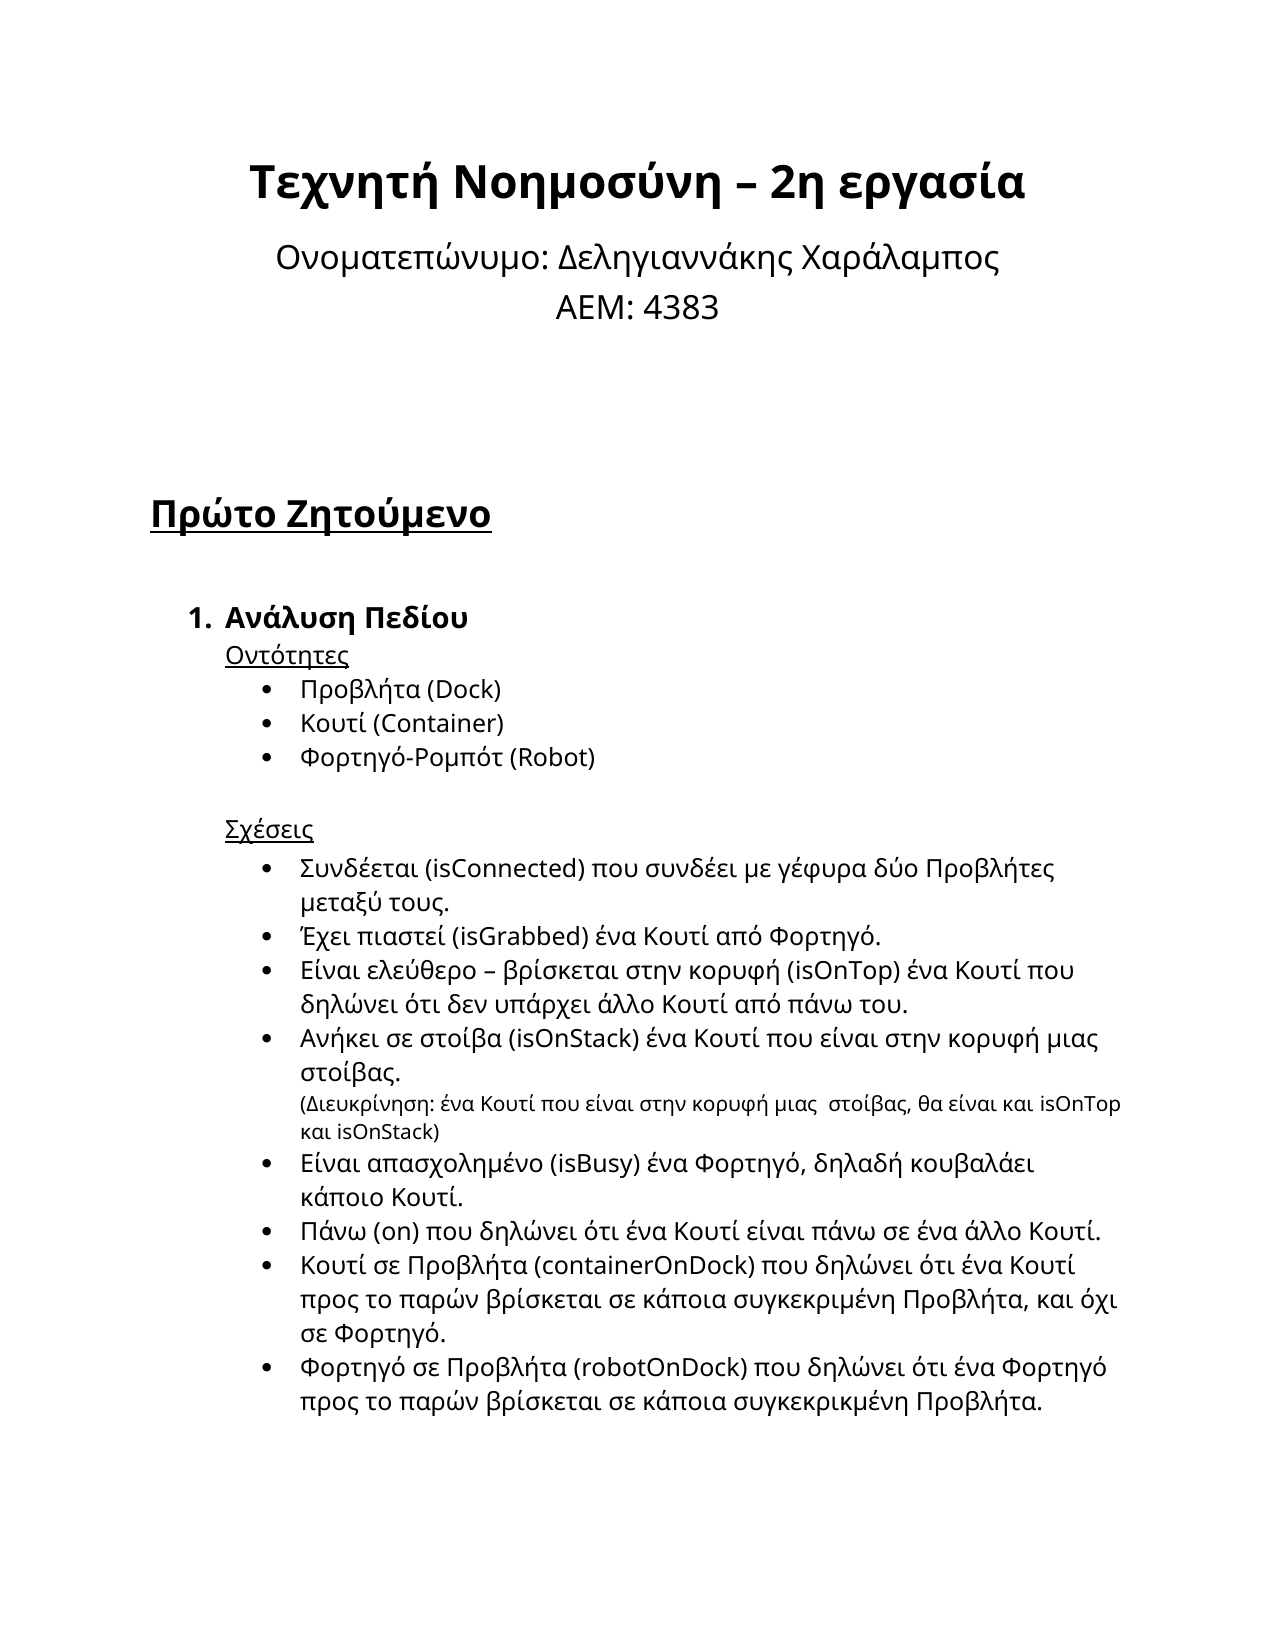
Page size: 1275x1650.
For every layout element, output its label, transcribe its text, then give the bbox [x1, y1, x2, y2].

list Έχει πιαστεί (isGrabbed) ένα Κουτί από Φορτηγό. [262, 918, 1125, 952]
text Ονοματεπώνυμο: Δεληγιαννάκης Χαράλαμπος [150, 234, 1125, 279]
list Φορτηγό-Ρομπότ (Robot) [262, 740, 1125, 774]
list Ανήκει σε στοίβα (isOnStack) ένα Κουτί που είναι στην κορυφή μιας στοίβας. [262, 1021, 1125, 1089]
list Είναι ελεύθερο – βρίσκεται στην κορυφή (isOnTop) ένα Κουτί που δηλώνει ότι δεν υπάρχει άλλο Κουτί από πάνω του. [262, 952, 1125, 1021]
list Κουτί σε Προβλήτα (containerOnDock) που δηλώνει ότι ένα Κουτί προς το παρών βρίσκεται σε κάποια συγκεκριμένη Προβλήτα, και όχι σε Φορτηγό. [262, 1248, 1125, 1350]
list Προβλήτα (Dock) [262, 672, 1125, 706]
text Τεχνητή Νοημοσύνη – 2η εργασία [150, 150, 1125, 212]
text Σχέσεις [150, 812, 1125, 846]
list Είναι απασχολημένο (isBusy) ένα Φορτηγό, δηλαδή κουβαλάει κάποιο Κουτί. [262, 1146, 1125, 1214]
list Ανάλυση Πεδίου [187, 598, 1125, 637]
list Οντότητες [225, 637, 1125, 672]
list Συνδέεται (isConnected) που συνδέει με γέφυρα δύο Προβλήτες μεταξύ τους. [262, 850, 1125, 918]
list Κουτί (Container) [262, 706, 1125, 740]
list (Διευκρίνηση: ένα Κουτί που είναι στην κορυφή μιας στοίβας, θα είναι και isOnTop και isOnStack) [300, 1089, 1125, 1146]
list Φορτηγό σε Προβλήτα (robotOnDock) που δηλώνει ότι ένα Φορτηγό προς το παρών βρίσκεται σε κάποια συγκεκρικμένη Προβλήτα. [262, 1350, 1125, 1418]
text Πρώτο Ζητούμενο [150, 487, 1125, 538]
text ΑΕΜ: 4383 [150, 283, 1125, 329]
list Πάνω (on) που δηλώνει ότι ένα Κουτί είναι πάνω σε ένα άλλο Κουτί. [262, 1214, 1125, 1248]
